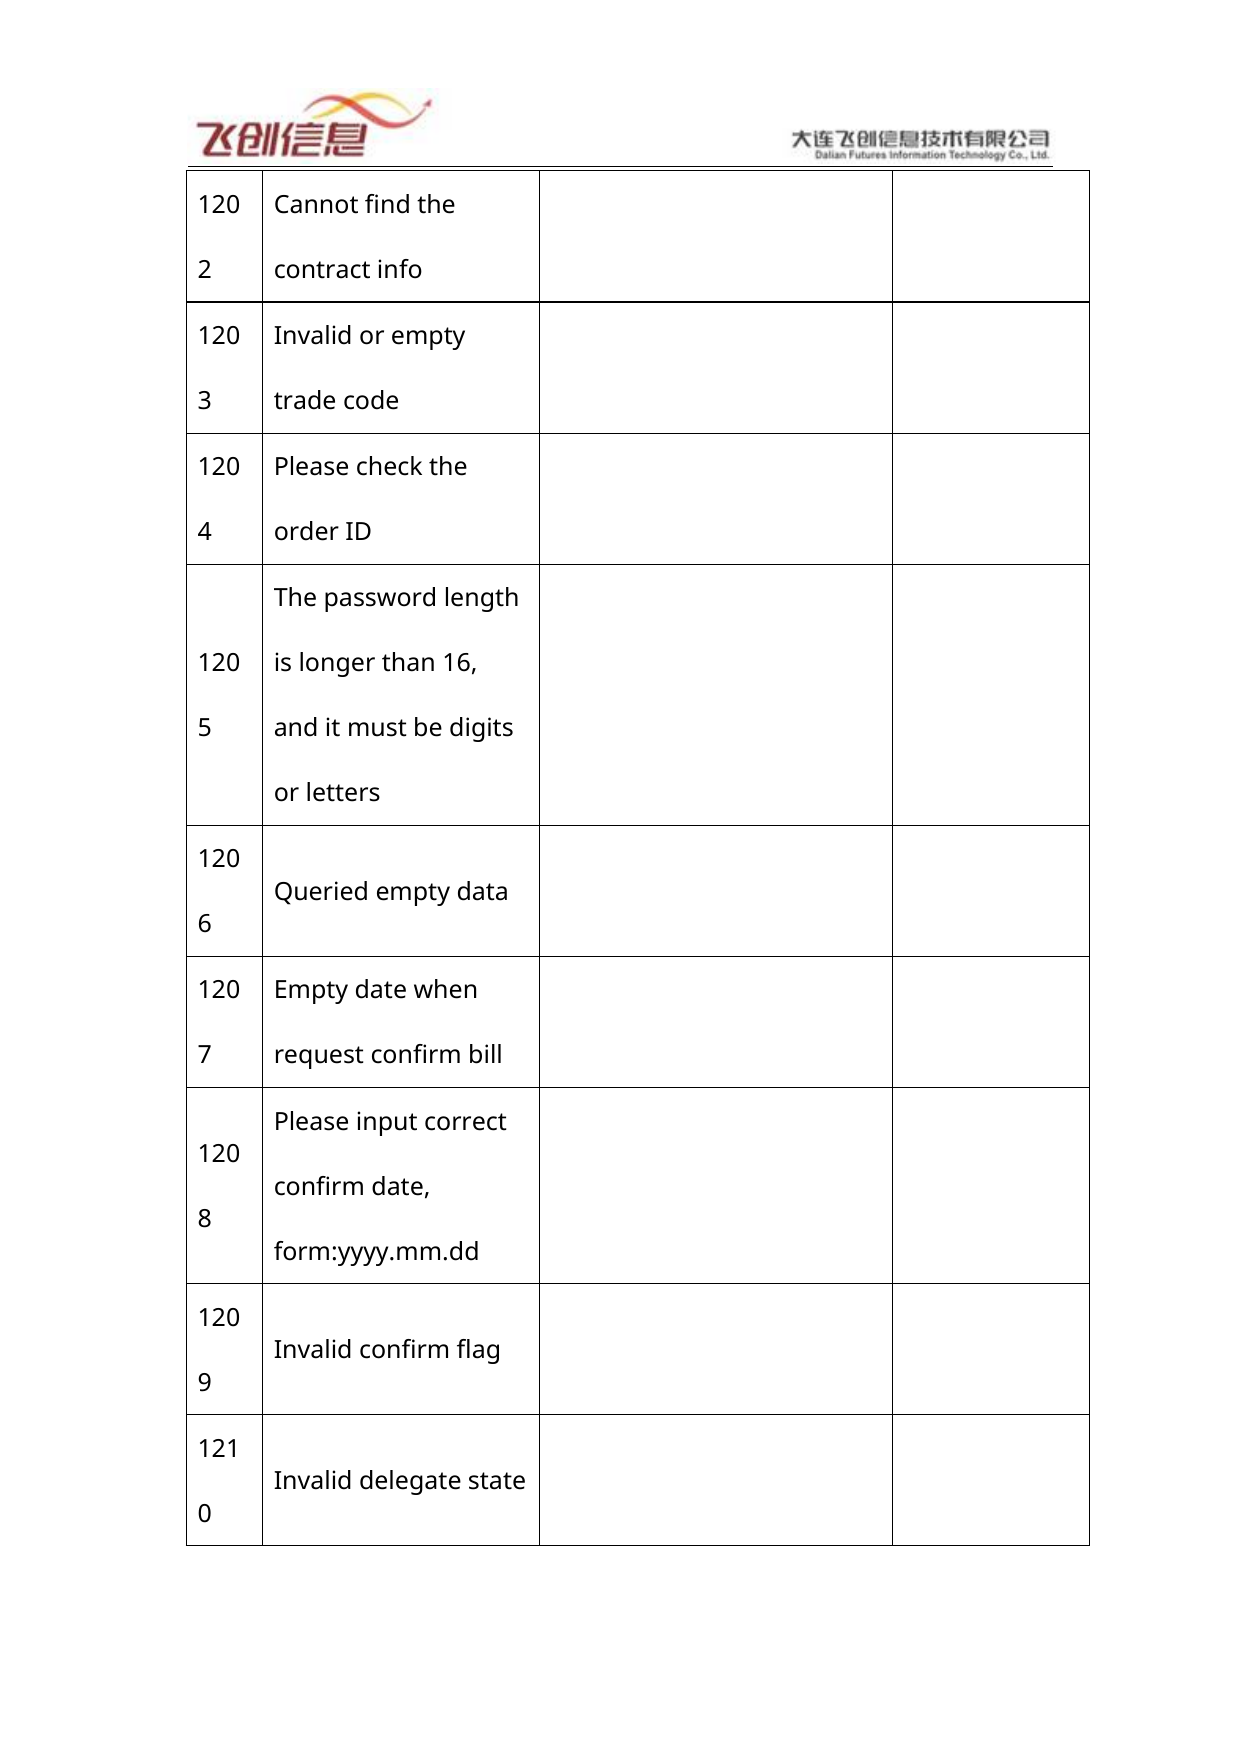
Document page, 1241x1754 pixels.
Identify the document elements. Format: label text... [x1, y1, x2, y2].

table_cell [893, 826, 1089, 956]
table_cell The password length is longer than 16, and it must be digits or letters [263, 565, 539, 824]
table_cell [540, 171, 892, 301]
table_cell 1208 [187, 1088, 262, 1283]
picture [187, 88, 1059, 164]
table_cell 1204 [187, 434, 262, 563]
table_cell [893, 434, 1089, 563]
table_cell [540, 1284, 892, 1414]
table_cell 1206 [187, 826, 262, 956]
table_cell [893, 565, 1089, 824]
table_cell Empty date when request confirm bill [263, 957, 539, 1087]
table_cell 1202 [187, 171, 262, 301]
table_cell [540, 1415, 892, 1545]
table_cell Invalid or empty trade code [263, 303, 539, 432]
table_cell [540, 434, 892, 563]
table_cell [540, 826, 892, 956]
table_cell [893, 1415, 1089, 1545]
table_cell [540, 957, 892, 1087]
table_cell [540, 565, 892, 824]
table_cell [540, 303, 892, 432]
table_cell [540, 1088, 892, 1283]
table_cell 1207 [187, 957, 262, 1087]
table_cell [893, 1088, 1089, 1283]
table_cell [893, 171, 1089, 301]
table_cell 1205 [187, 565, 262, 824]
table_cell Please check the order ID [263, 434, 539, 563]
table_cell 1209 [187, 1284, 262, 1414]
table_cell Invalid delegate state [263, 1415, 539, 1545]
table_cell Queried empty data [263, 826, 539, 956]
table_cell [893, 1284, 1089, 1414]
table_cell [893, 303, 1089, 432]
table_cell Please input correct confirm date, form:yyyy.mm.dd [263, 1088, 539, 1283]
table_cell 1203 [187, 303, 262, 432]
table_cell [893, 957, 1089, 1087]
table_cell Invalid confirm flag [263, 1284, 539, 1414]
table_cell 1210 [187, 1415, 262, 1545]
table_cell Cannot find the contract info [263, 171, 539, 301]
